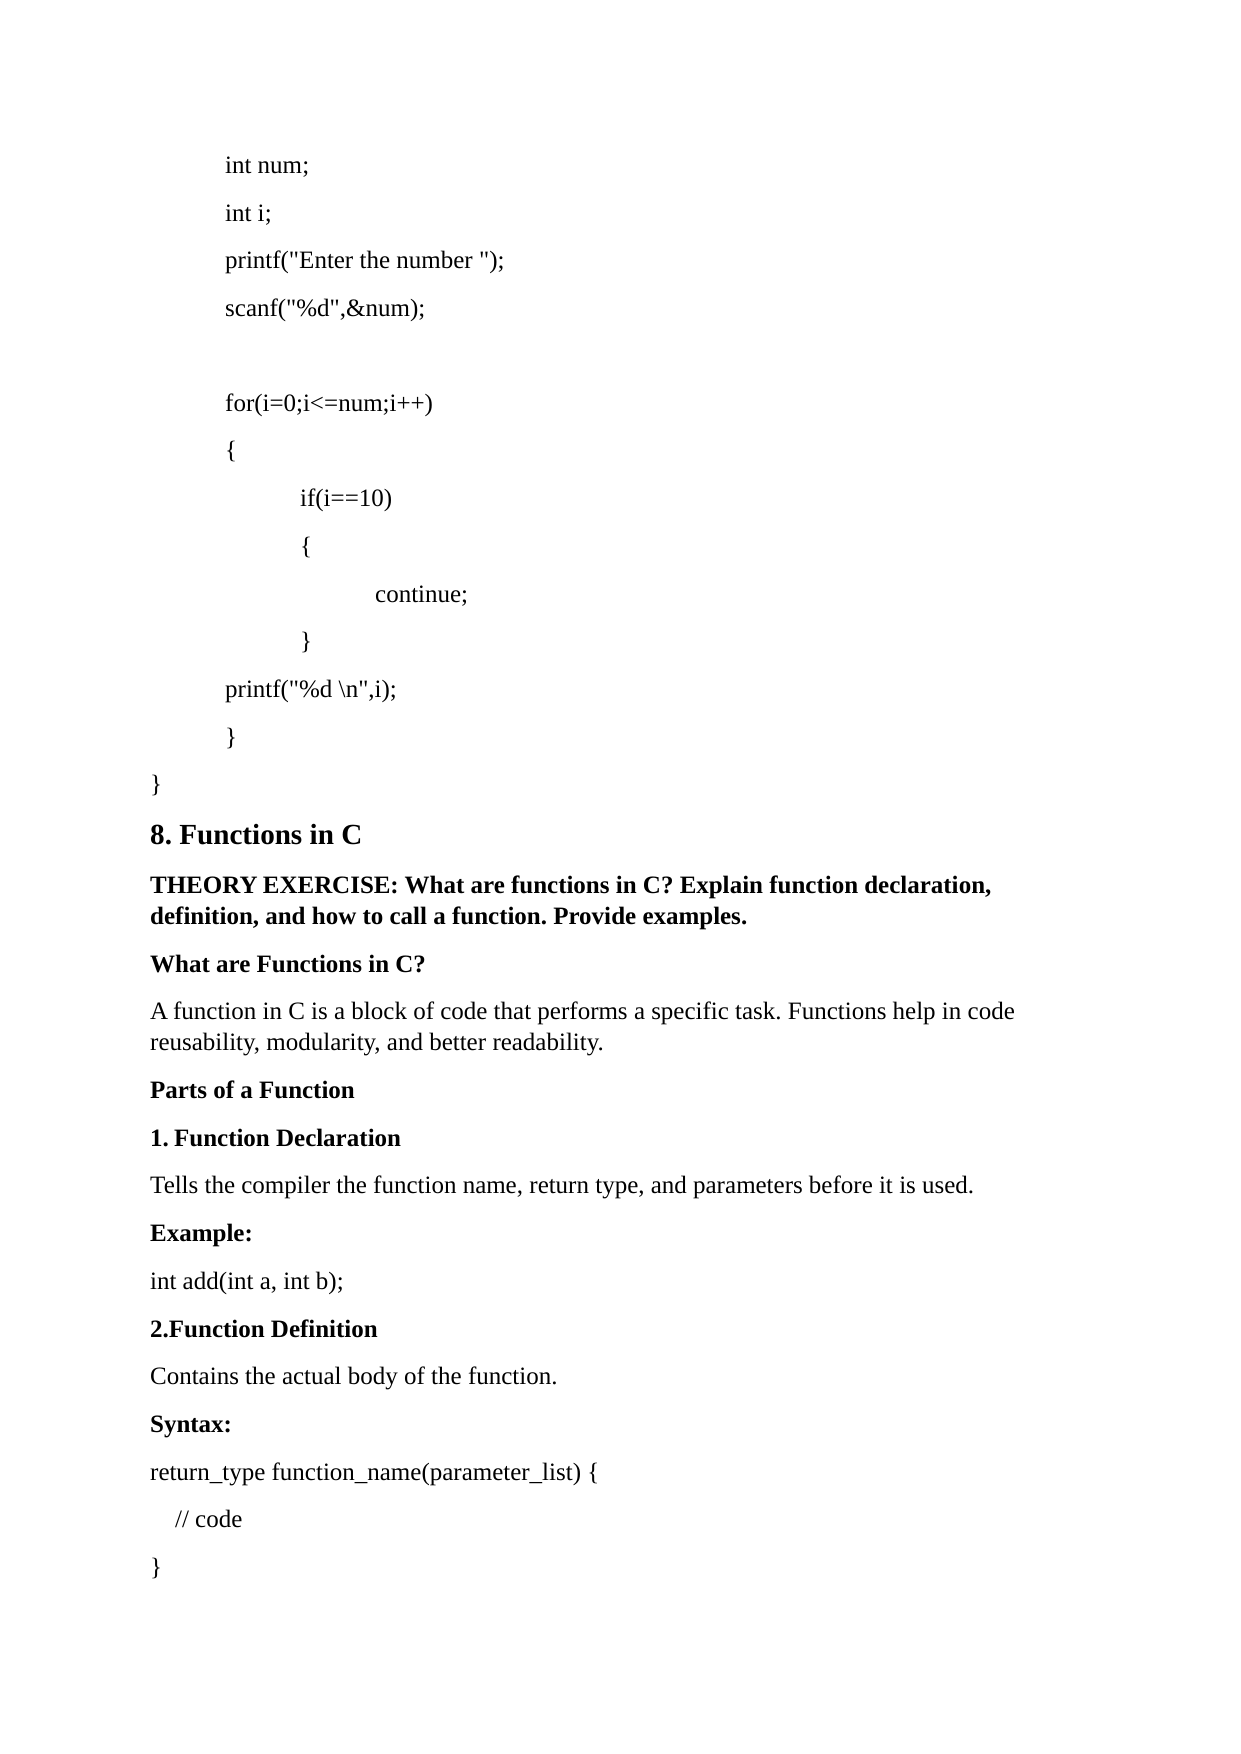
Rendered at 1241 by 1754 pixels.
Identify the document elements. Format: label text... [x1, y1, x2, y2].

text printf("Enter the number "); [150, 245, 1090, 274]
text // code [150, 1504, 1090, 1533]
text 2.Function Definition [150, 1314, 1090, 1342]
text Example: [150, 1218, 1090, 1247]
text } [150, 722, 1090, 751]
text What are Functions in C? [150, 949, 1090, 977]
text int num; [150, 150, 1090, 179]
text Tells the compiler the function name, return type, and parameters before it is used. [150, 1171, 1090, 1199]
text A function in C is a block of code that performs a specific task. Functions help in code reusability, modularity, and better readability. [150, 996, 1090, 1056]
text if(i==10) [150, 483, 1090, 512]
text Contains the actual body of the function. [150, 1361, 1090, 1390]
text printf("%d \n",i); [150, 674, 1090, 703]
text { [150, 531, 1090, 560]
text scanf("%d",&num); [150, 293, 1090, 322]
text } [150, 1552, 1090, 1581]
text return_type function_name(parameter_list) { [150, 1457, 1090, 1486]
text 1. Function Declaration [150, 1123, 1090, 1152]
text } [150, 626, 1090, 655]
text Syntax: [150, 1409, 1090, 1438]
text } [150, 769, 1090, 798]
text { [150, 436, 1090, 464]
text int add(int a, int b); [150, 1266, 1090, 1295]
text THEORY EXERCISE: What are functions in C? Explain function declaration, definition, and how to call a function. Provide examples. [150, 870, 1090, 930]
text int i; [150, 198, 1090, 226]
text for(i=0;i<=num;i++) [150, 388, 1090, 417]
text Parts of a Function [150, 1075, 1090, 1104]
text continue; [150, 579, 1090, 607]
text 8. Functions in C [150, 817, 1090, 851]
